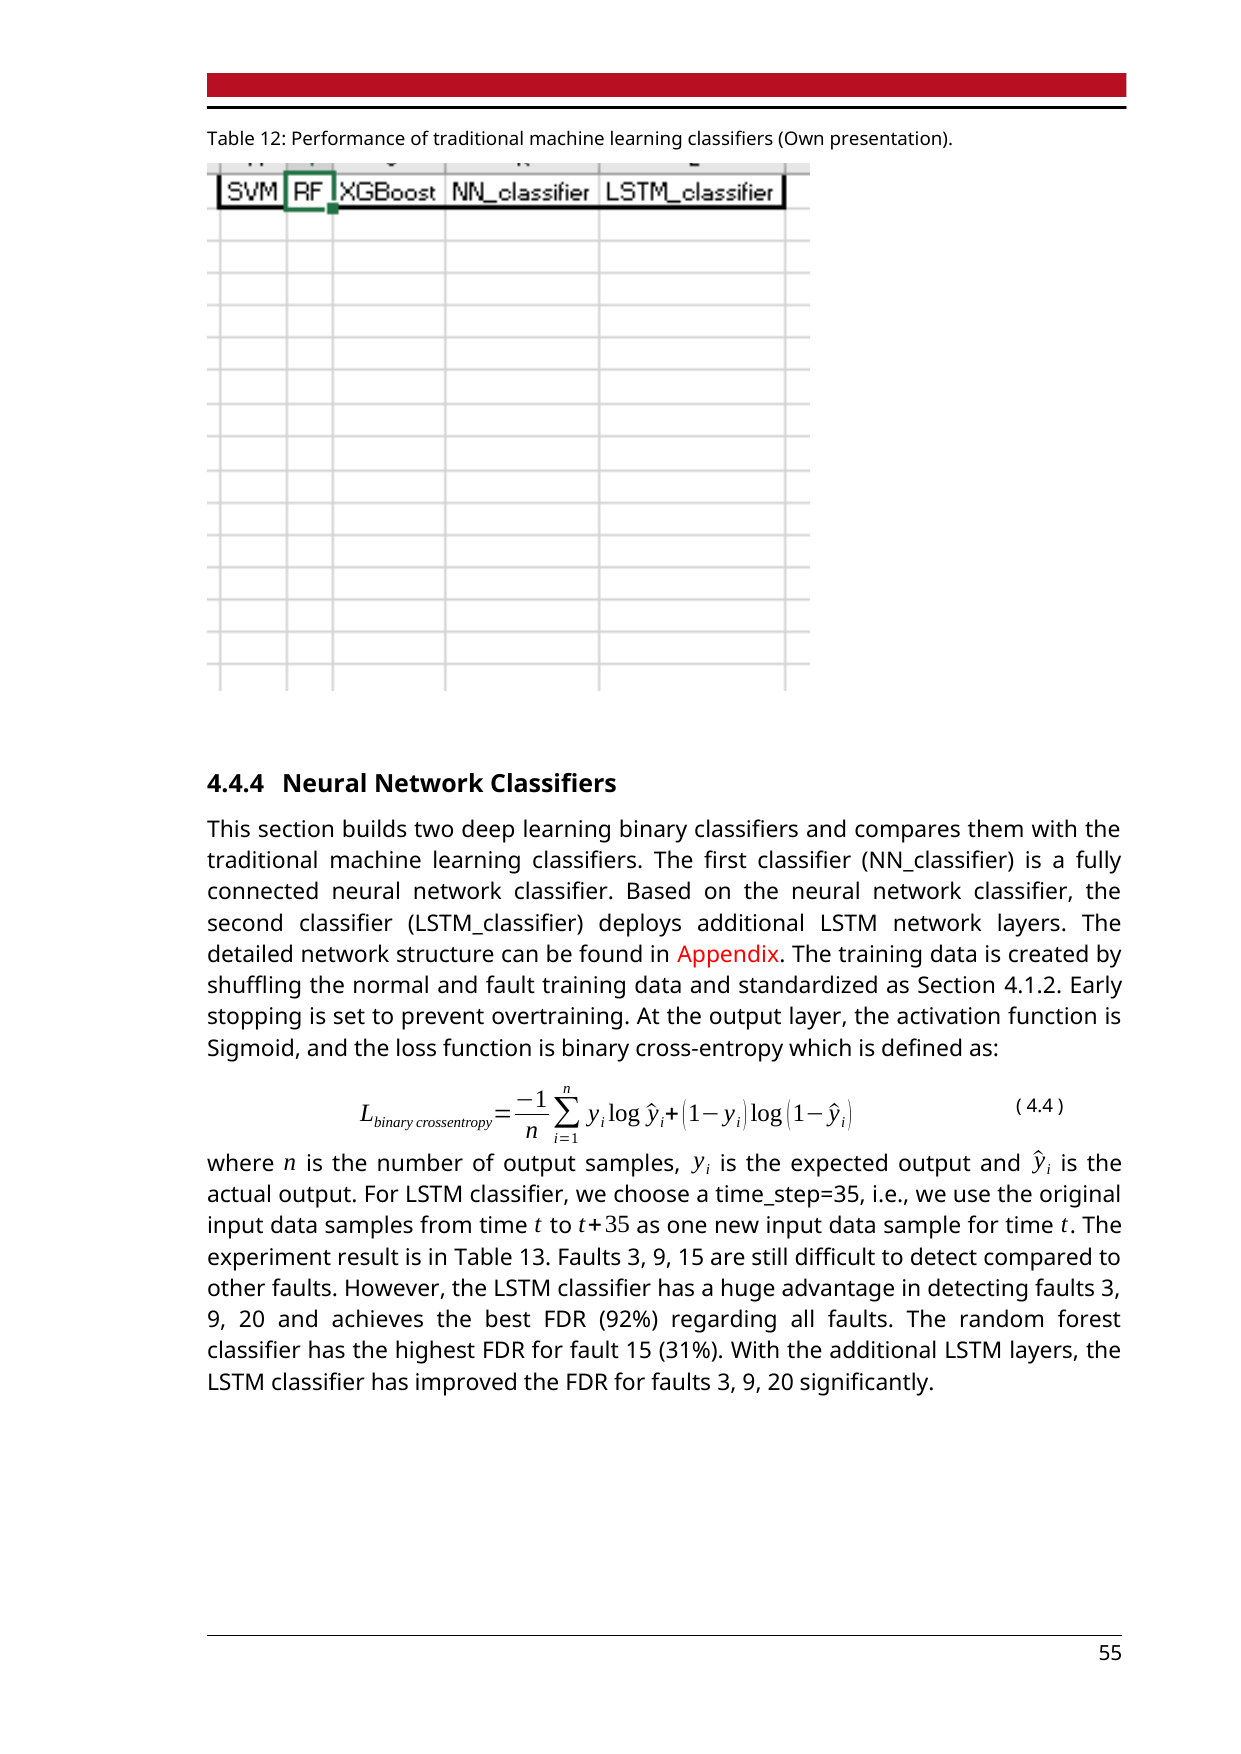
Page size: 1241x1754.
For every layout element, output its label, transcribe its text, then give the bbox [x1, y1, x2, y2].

text Table 12: Performance of traditional machine learning classifiers (Own presentation). [207, 125, 1122, 151]
picture [206, 163, 810, 691]
picture [206, 73, 1127, 109]
table_header [207, 1079, 1004, 1147]
subtitle Neural Network Classifiers [207, 766, 1122, 800]
text where is the number of output samples, is the expected output and is the actual output. For LSTM classifier, we choose a time_step=35, i.e., we use the original input data samples from time to as one new input data sample for time . The experiment result is in Table 13. Faults 3, 9, 15 are still difficult to detect compared to other faults. However, the LSTM classifier has a huge advantage in detecting faults 3, 9, 20 and achieves the best FDR (92%) regarding all faults. The random forest classifier has the highest FDR for fault 15 (31%). With the additional LSTM layers, the LSTM classifier has improved the FDR for faults 3, 9, 20 significantly. [207, 1147, 1122, 1397]
text This section builds two deep learning binary classifiers and compares them with the traditional machine learning classifiers. The first classifier (NN_classifier) is a fully connected neural network classifier. Based on the neural network classifier, the second classifier (LSTM_classifier) deploys additional LSTM network layers. The detailed network structure can be found in Appendix. The training data is created by shuffling the normal and fault training data and standardized as Section 4.1.2. Early stopping is set to prevent overtraining. At the output layer, the activation function is Sigmoid, and the loss function is binary cross-entropy which is defined as: [207, 813, 1122, 1063]
